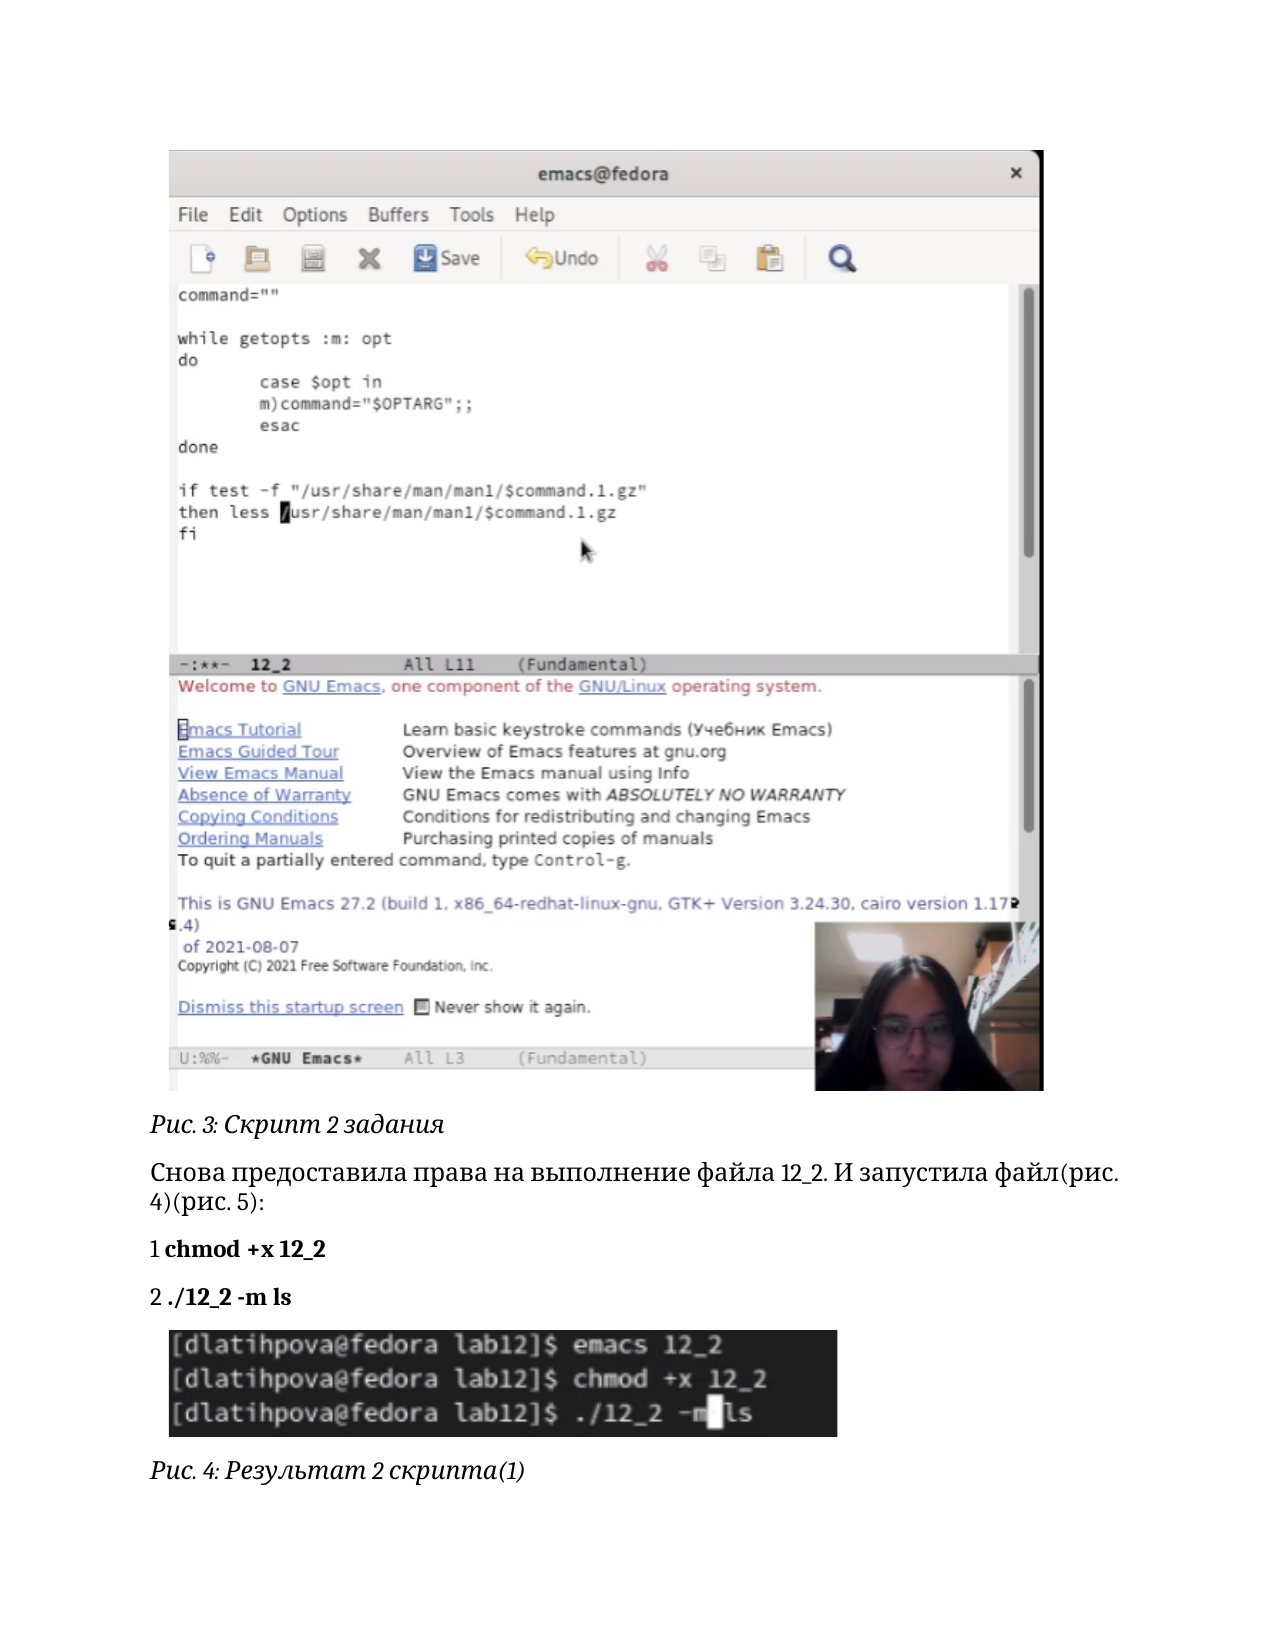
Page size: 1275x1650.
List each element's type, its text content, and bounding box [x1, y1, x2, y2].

text Рис. 3: Скрипт 2 задания [150, 1111, 1125, 1140]
text Снова предоставила права на выполнение файла 12_2. И запустила файл(рис. 4)(рис. 5): [150, 1159, 1125, 1216]
picture [168, 150, 1044, 1091]
text 1 chmod +x 12_2 [150, 1235, 1125, 1264]
text 2 ./12_2 -m ls [150, 1282, 1125, 1311]
picture [168, 1330, 838, 1437]
text Рис. 4: Результат 2 скрипта(1) [150, 1457, 1125, 1486]
